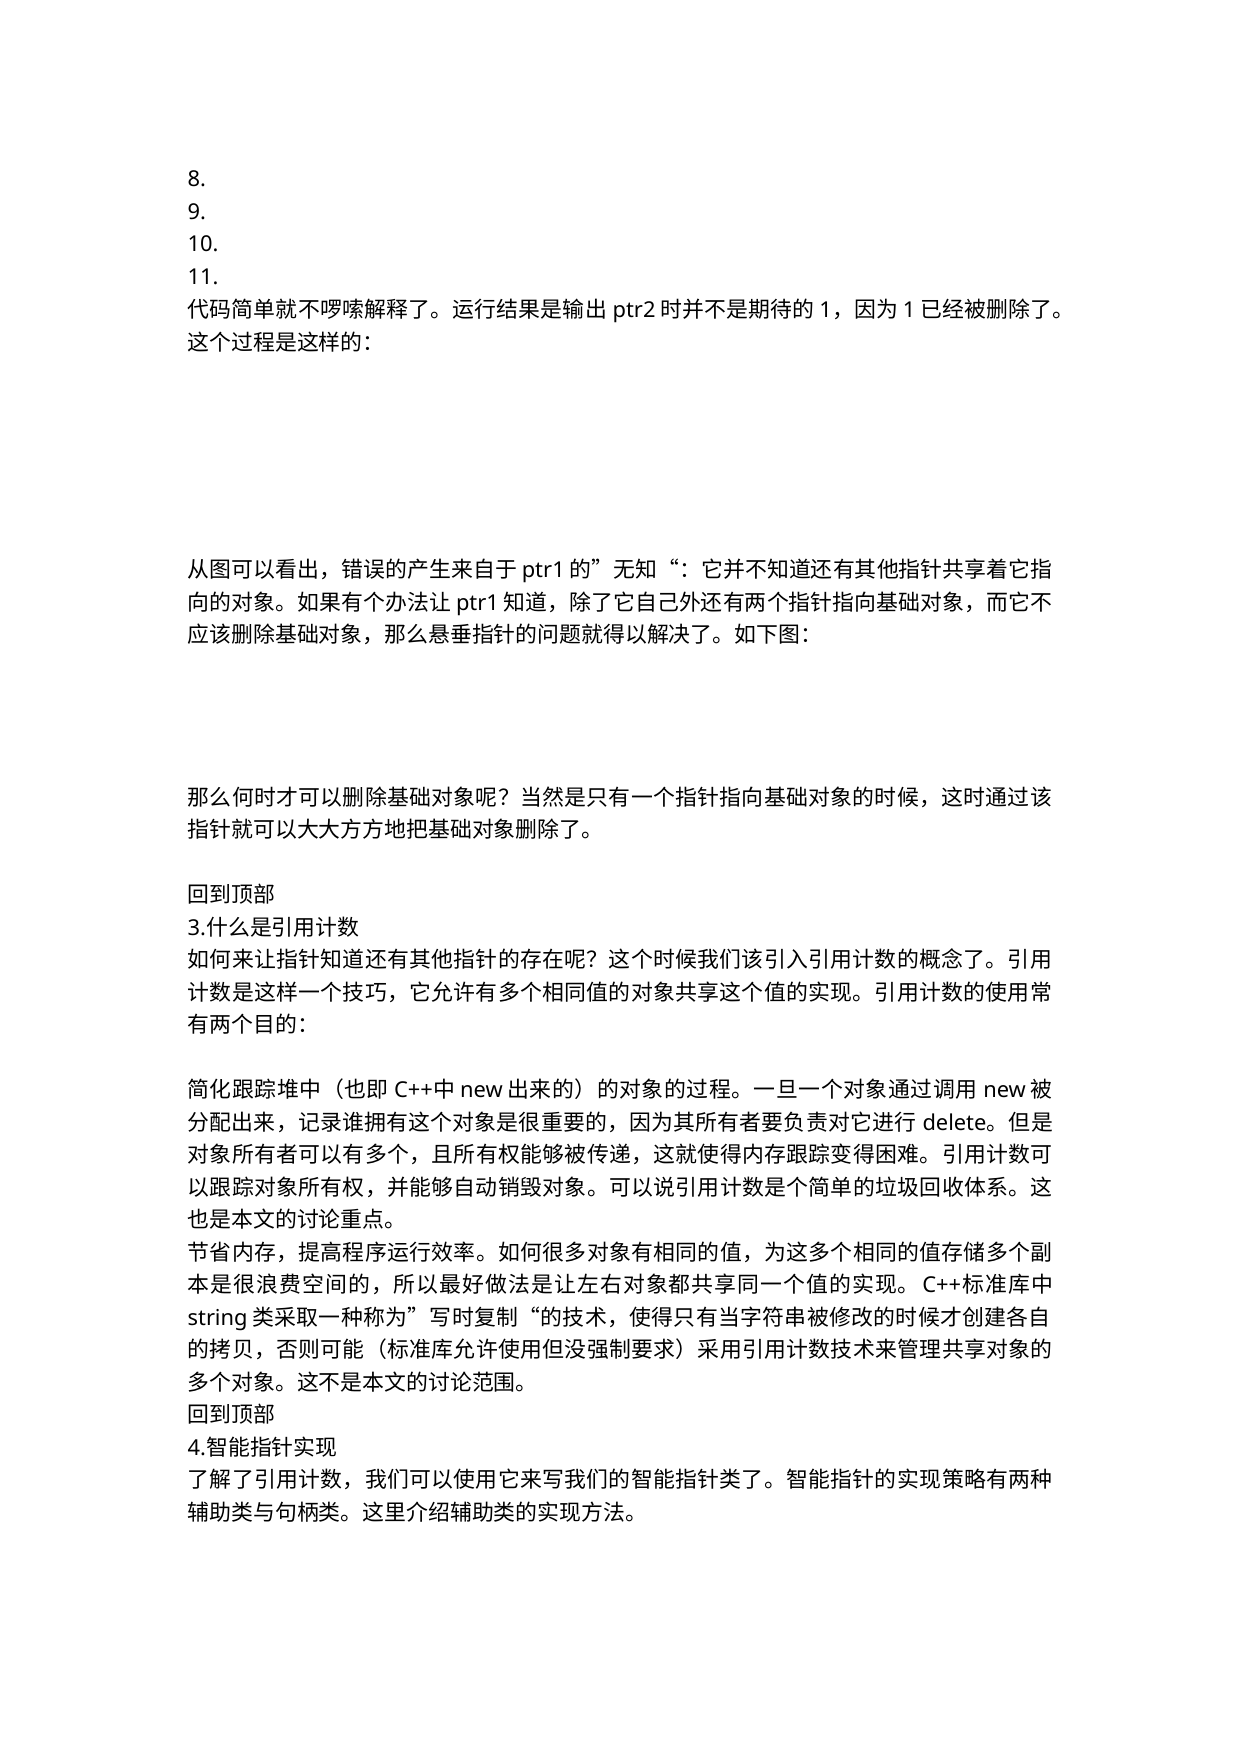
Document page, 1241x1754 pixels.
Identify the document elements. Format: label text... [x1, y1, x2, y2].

text 回到顶部 [187, 1397, 1053, 1429]
text 3.什么是引用计数 [187, 909, 1053, 942]
text 4.智能指针实现 [187, 1429, 1053, 1462]
text 从图可以看出，错误的产生来自于ptr1的”无知“：它并不知道还有其他指针共享着它指向的对象。如果有个办法让ptr1知道，除了它自己外还有两个指针指向基础对象，而它不应该删除基础对象，那么悬垂指针的问题就得以解决了。如下图： [187, 552, 1053, 649]
text 那么何时才可以删除基础对象呢？当然是只有一个指针指向基础对象的时候，这时通过该指针就可以大大方方地把基础对象删除了。 [187, 779, 1053, 844]
text 简化跟踪堆中（也即C++中new出来的）的对象的过程。一旦一个对象通过调用new被分配出来，记录谁拥有这个对象是很重要的，因为其所有者要负责对它进行delete。但是对象所有者可以有多个，且所有权能够被传递，这就使得内存跟踪变得困难。引用计数可以跟踪对象所有权，并能够自动销毁对象。可以说引用计数是个简单的垃圾回收体系。这也是本文的讨论重点。 [187, 1072, 1053, 1234]
text 9. [187, 194, 1053, 227]
text 8. [187, 162, 1053, 194]
text 11. [187, 259, 1053, 292]
text 节省内存，提高程序运行效率。如何很多对象有相同的值，为这多个相同的值存储多个副本是很浪费空间的，所以最好做法是让左右对象都共享同一个值的实现。C++标准库中string类采取一种称为”写时复制“的技术，使得只有当字符串被修改的时候才创建各自的拷贝，否则可能（标准库允许使用但没强制要求）采用引用计数技术来管理共享对象的多个对象。这不是本文的讨论范围。 [187, 1234, 1053, 1397]
text 如何来让指针知道还有其他指针的存在呢？这个时候我们该引入引用计数的概念了。引用计数是这样一个技巧，它允许有多个相同值的对象共享这个值的实现。引用计数的使用常有两个目的： [187, 942, 1053, 1039]
text 回到顶部 [187, 877, 1053, 909]
text 10. [187, 227, 1053, 259]
text 了解了引用计数，我们可以使用它来写我们的智能指针类了。智能指针的实现策略有两种：辅助类与句柄类。这里介绍辅助类的实现方法。 [187, 1462, 1053, 1527]
text 代码简单就不啰嗦解释了。运行结果是输出ptr2时并不是期待的1，因为1已经被删除了。这个过程是这样的： [187, 292, 1053, 357]
